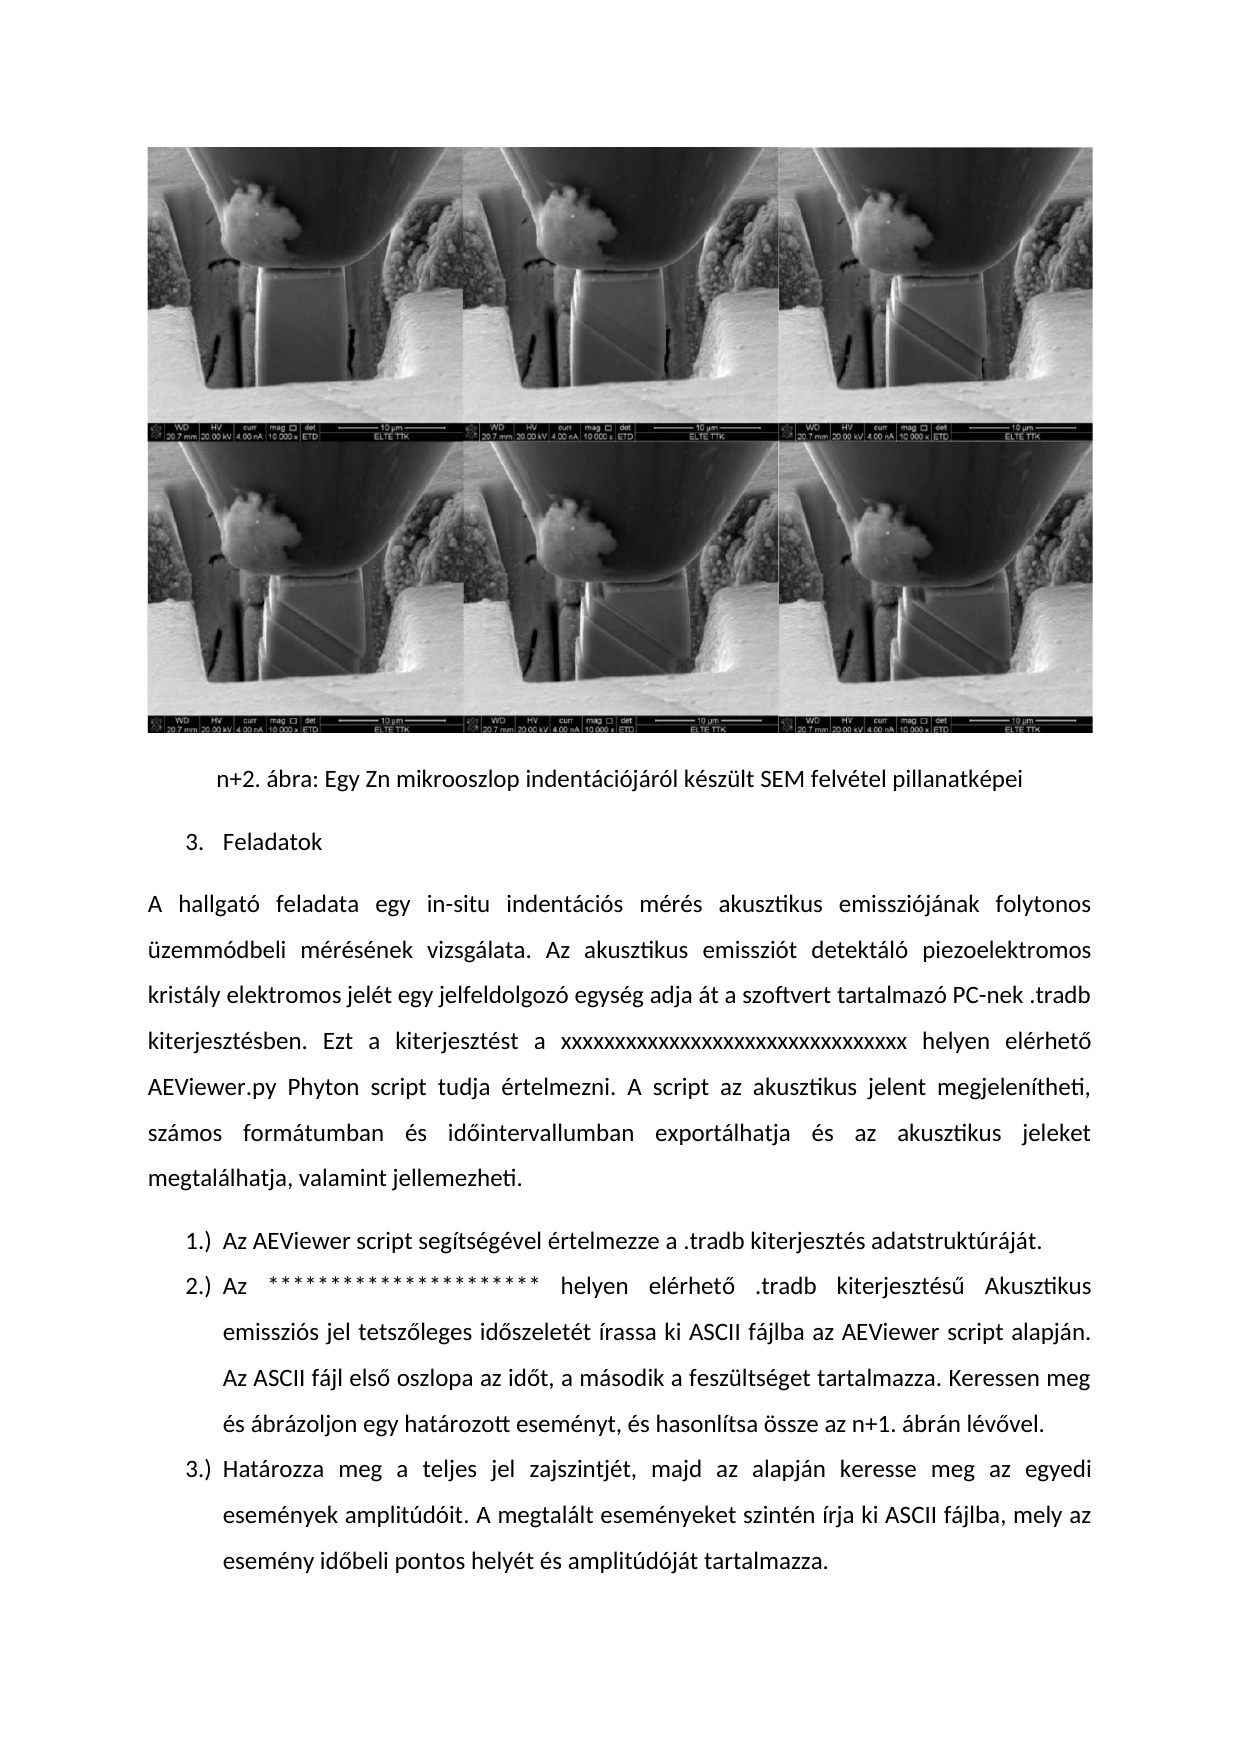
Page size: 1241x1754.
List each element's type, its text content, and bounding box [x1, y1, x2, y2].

list Az AEViewer script segítségével értelmezze a .tradb kiterjesztés adatstruktúráját. [185, 1225, 1093, 1255]
list Az ********************** helyen elérhető .tradb kiterjesztésű Akusztikus emissziós jel tetszőleges időszeletét írassa ki ASCII fájlba az AEViewer script alapján. Az ASCII fájl első oszlopa az időt, a második a feszültséget tartalmazza. Keressen meg és ábrázoljon egy határozott eseményt, és hasonlítsa össze az n+1. ábrán lévővel. [185, 1271, 1093, 1438]
picture [147, 147, 1093, 733]
list Határozza meg a teljes jel zajszintjét, majd az alapján keresse meg az egyedi események amplitúdóit. A megtalált eseményeket szintén írja ki ASCII fájlba, mely az esemény időbeli pontos helyét és amplitúdóját tartalmazza. [185, 1453, 1093, 1575]
text A hallgató feladata egy in-situ indentációs mérés akusztikus emissziójának folytonos üzemmódbeli mérésének vizsgálata. Az akusztikus emissziót detektáló piezoelektromos kristály elektromos jelét egy jelfeldolgozó egység adja át a szoftvert tartalmazó PC-nek .tradb kiterjesztésben. Ezt a kiterjesztést a xxxxxxxxxxxxxxxxxxxxxxxxxxxxxxxx helyen elérhető AEViewer.py Phyton script tudja értelmezni. A script az akusztikus jelent megjelenítheti, számos formátumban és időintervallumban exportálhatja és az akusztikus jeleket megtalálhatja, valamint jellemezheti. [148, 888, 1093, 1193]
text n+2. ábra: Egy Zn mikrooszlop indentációjáról készült SEM felvétel pillanatképei [148, 763, 1093, 794]
list Feladatok [185, 826, 1093, 856]
